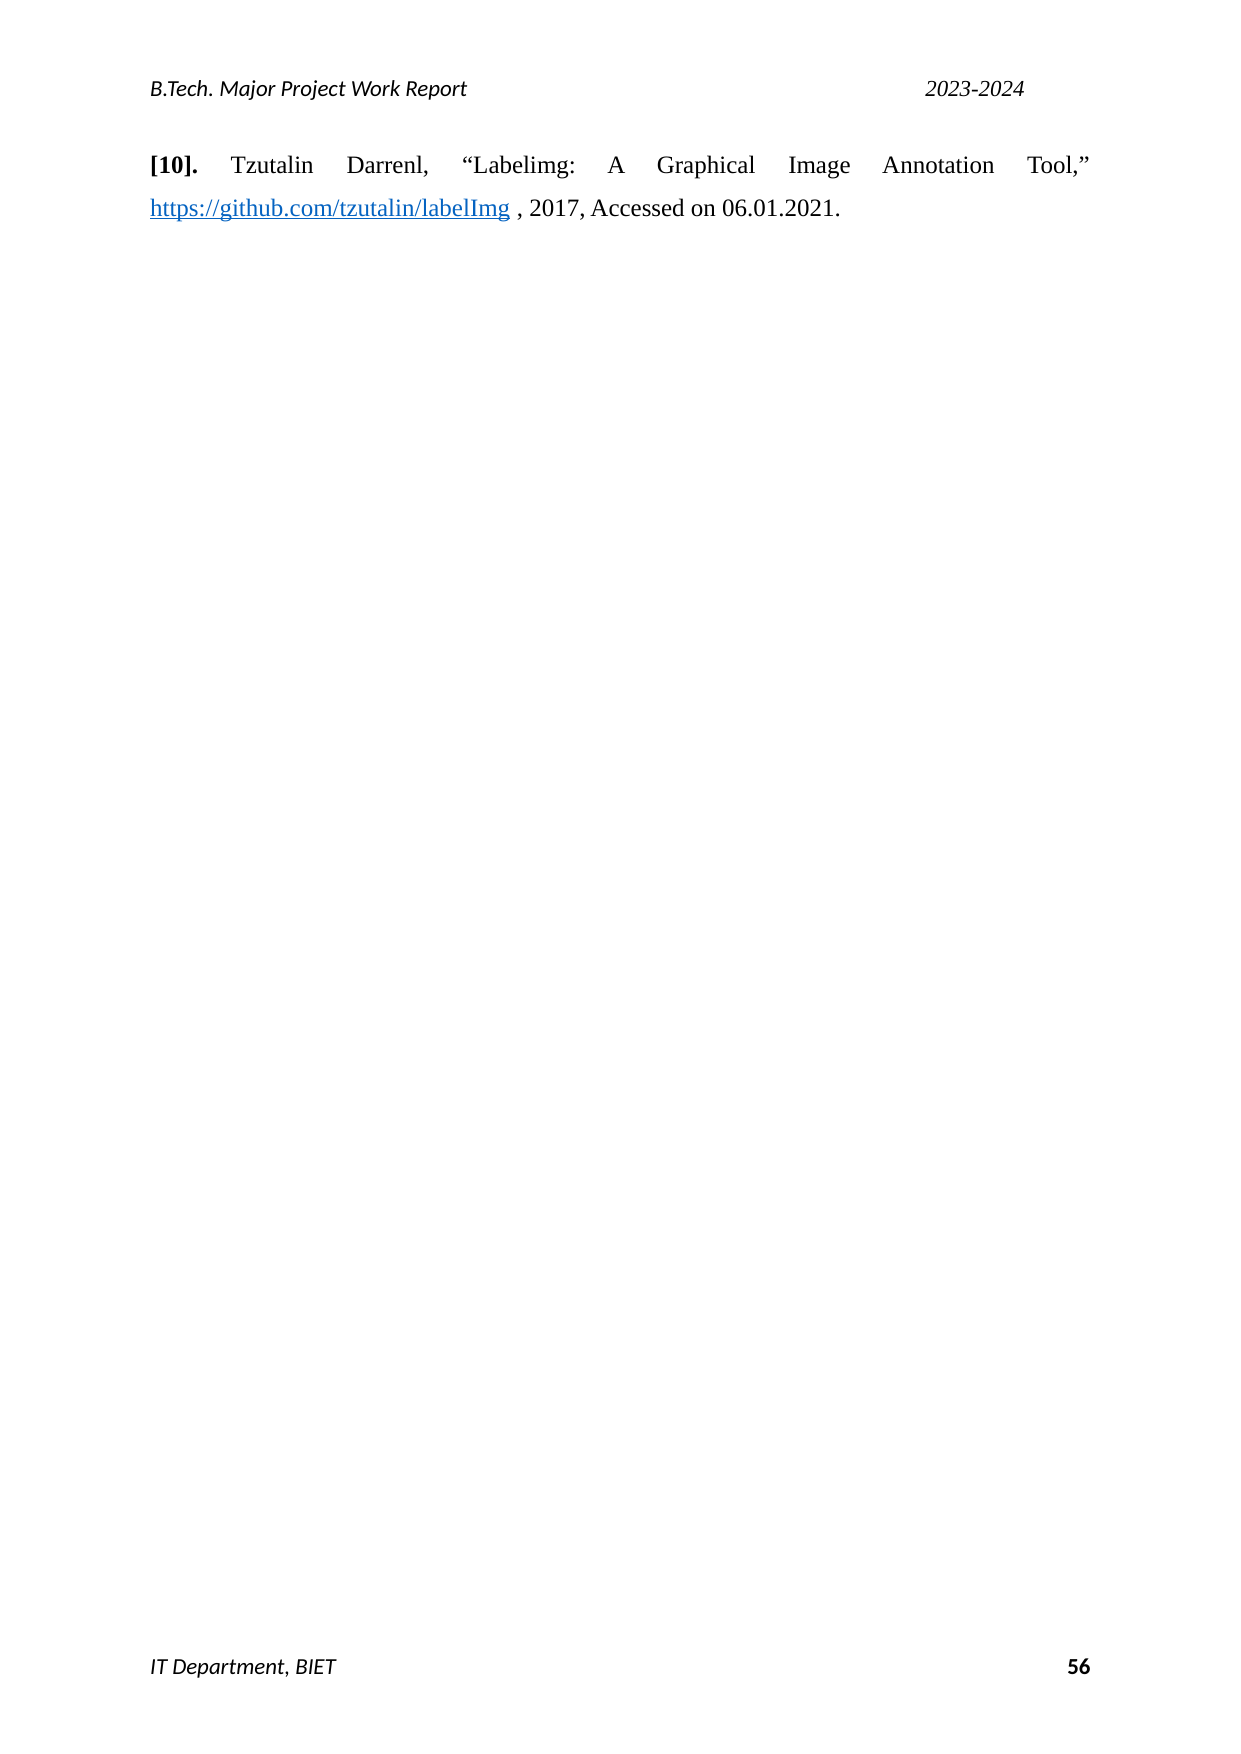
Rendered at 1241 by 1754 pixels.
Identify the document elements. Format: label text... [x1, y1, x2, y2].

text [10]. Tzutalin Darrenl, “Labelimg: A Graphical Image Annotation Tool,” https://github.com/tzutalin/labelImg , 2017, Accessed on 06.01.2021. [150, 150, 1090, 222]
